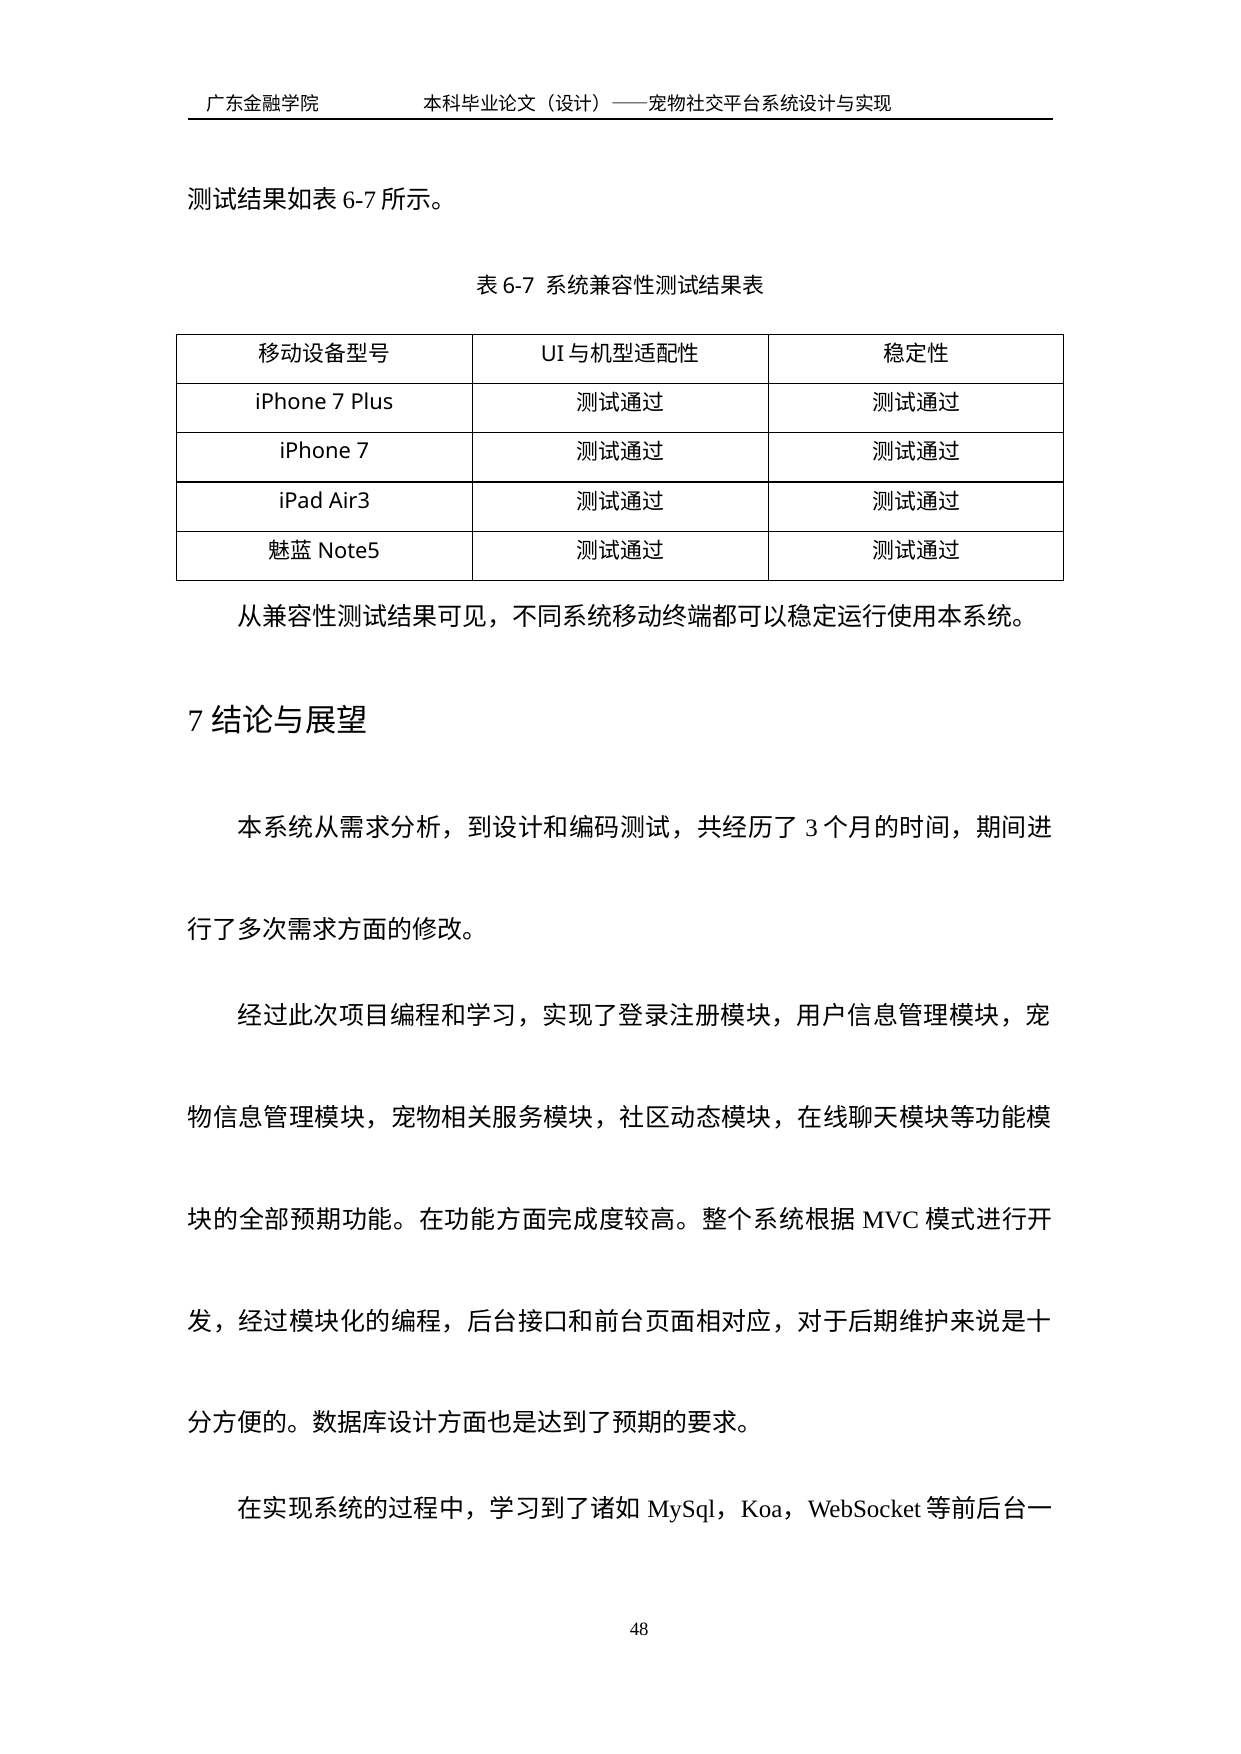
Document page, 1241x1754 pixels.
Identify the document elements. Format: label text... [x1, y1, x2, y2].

table_cell 测试通过 [769, 532, 1063, 580]
table_cell 测试通过 [473, 532, 768, 580]
text 表6-7 系统兼容性测试结果表 [187, 267, 1053, 301]
table_cell 测试通过 [769, 384, 1063, 432]
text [187, 164, 1053, 232]
table_header UI与机型适配性 [473, 335, 768, 383]
table_cell 测试通过 [473, 483, 768, 531]
table_cell iPhone 7 [177, 433, 472, 481]
text 本系统从需求分析，到设计和编码测试，共经历了3个月的时间，期间进行了多次需求方面的修改。 [187, 792, 1053, 961]
table_cell 测试通过 [769, 433, 1063, 481]
table_header 移动设备型号 [177, 335, 472, 383]
table_cell 测试通过 [473, 384, 768, 432]
table_cell 测试通过 [473, 433, 768, 481]
table_cell iPhone 7 Plus [177, 384, 472, 432]
text 经过此次项目编程和学习，实现了登录注册模块，用户信息管理模块，宠物信息管理模块，宠物相关服务模块，社区动态模块，在线聊天模块等功能模块的全部预期功能。在功能方面完成度较高。整个系统根据MVC模式进行开发，经过模块化的编程，后台接口和前台页面相对应，对于后期维护来说是十分方便的。数据库设计方面也是达到了预期的要求。 [187, 979, 1053, 1455]
table_cell 测试通过 [769, 483, 1063, 531]
table_cell iPad Air3 [177, 483, 472, 531]
table_cell 魅蓝 Note5 [177, 532, 472, 580]
table_header 稳定性 [769, 335, 1063, 383]
text 7 结论与展望 [187, 684, 1053, 752]
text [187, 1473, 1053, 1541]
text 从兼容性测试结果可见，不同系统移动终端都可以稳定运行使用本系统。 [187, 581, 1053, 649]
